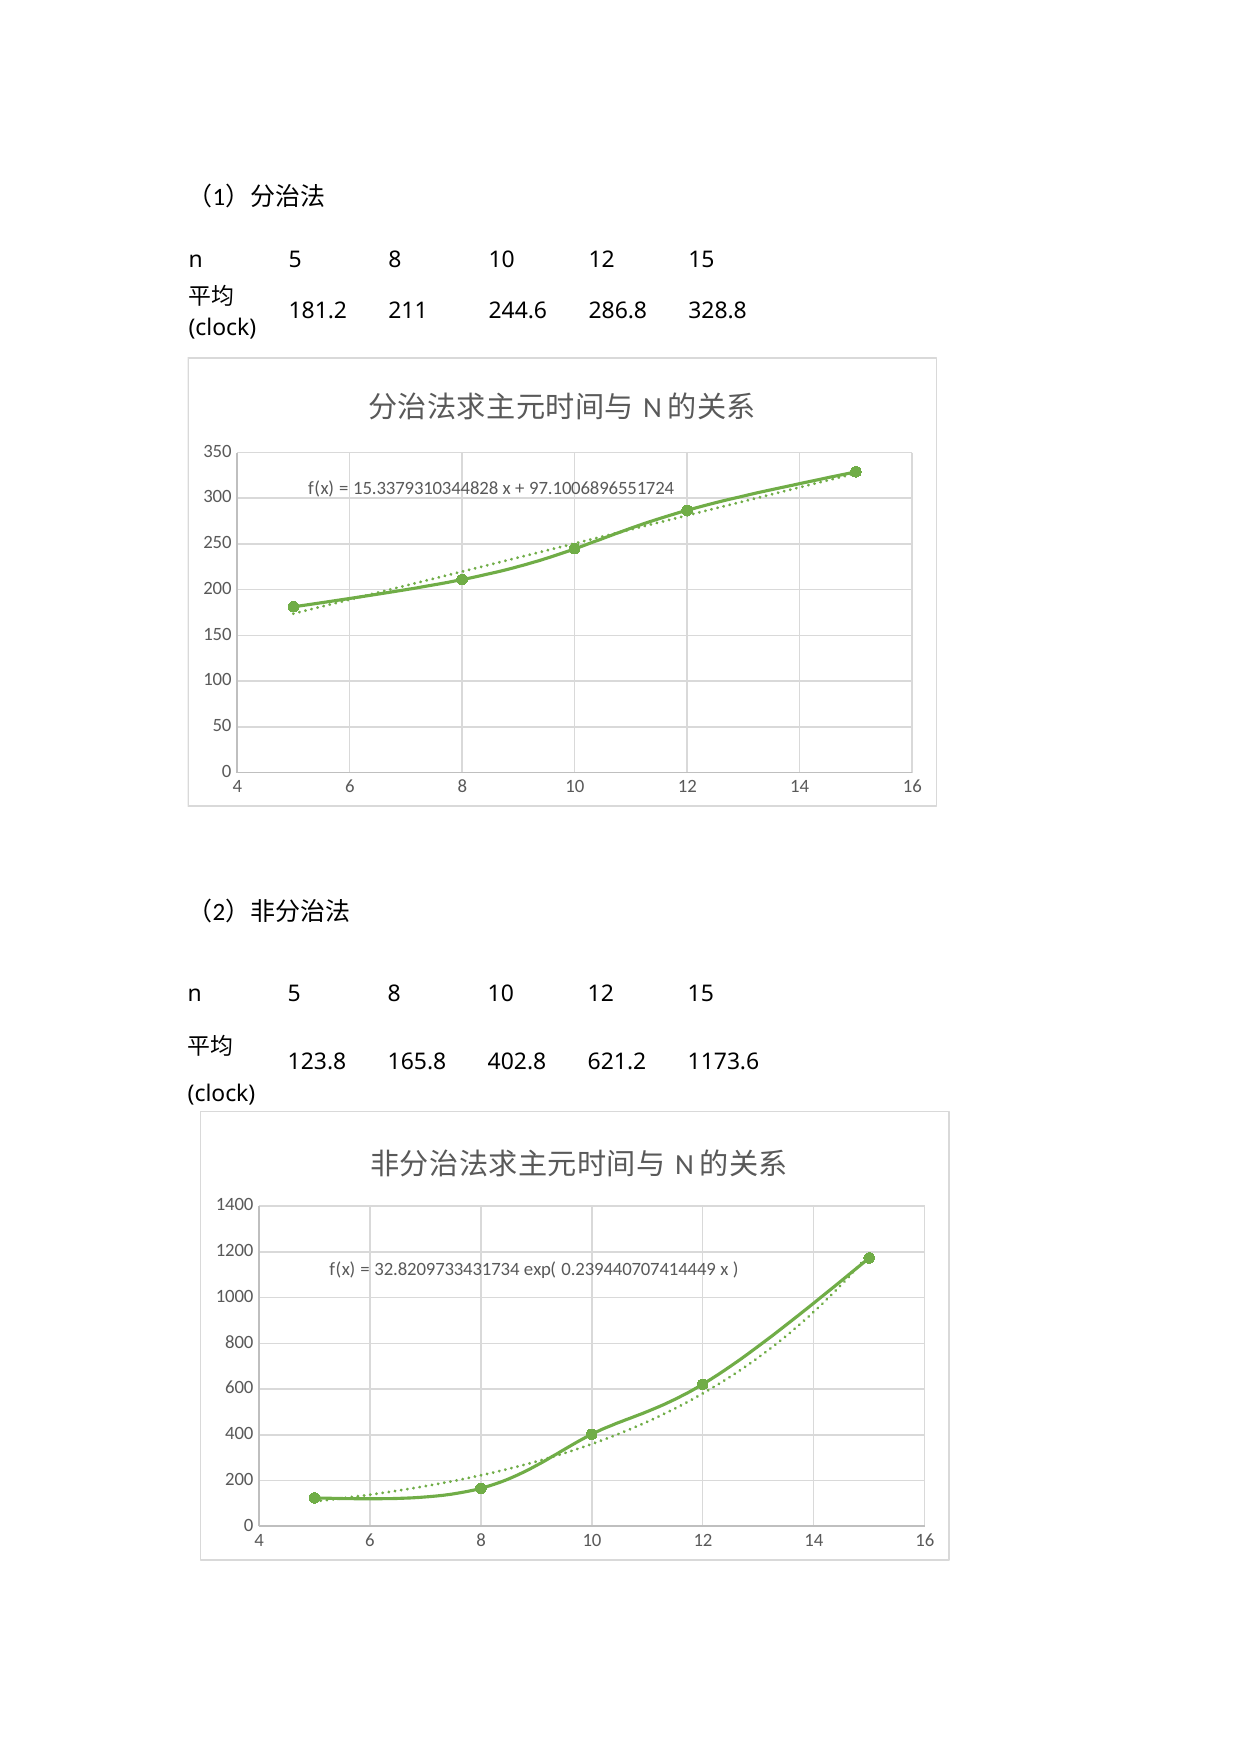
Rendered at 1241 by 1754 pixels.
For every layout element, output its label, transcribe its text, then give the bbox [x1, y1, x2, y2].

table_cell 123.8 [286, 1010, 386, 1111]
table_cell 286.8 [587, 276, 687, 344]
table_header 8 [387, 242, 487, 276]
list （1）分治法 [187, 162, 1053, 227]
table_header 5 [287, 242, 387, 276]
table_cell 328.8 [687, 276, 787, 344]
table_cell 1173.6 [686, 1010, 786, 1111]
table_header n [186, 975, 286, 1010]
table_header 12 [587, 242, 687, 276]
list （2）非分治法 [187, 877, 1053, 942]
table_cell 621.2 [586, 1010, 686, 1111]
table_cell 402.8 [486, 1010, 586, 1111]
table_header 5 [286, 975, 386, 1010]
table_header 15 [687, 242, 787, 276]
table_cell 平均(clock) [187, 276, 287, 344]
table_header n [187, 242, 287, 276]
table_cell 211 [387, 276, 487, 344]
table_header 10 [487, 242, 587, 276]
table_header 15 [686, 975, 786, 1010]
table_header 10 [486, 975, 586, 1010]
table_cell 244.6 [487, 276, 587, 344]
table_cell 平均(clock) [186, 1010, 286, 1111]
table_cell 181.2 [287, 276, 387, 344]
table_cell 165.8 [386, 1010, 486, 1111]
table_header 12 [586, 975, 686, 1010]
table_header 8 [386, 975, 486, 1010]
